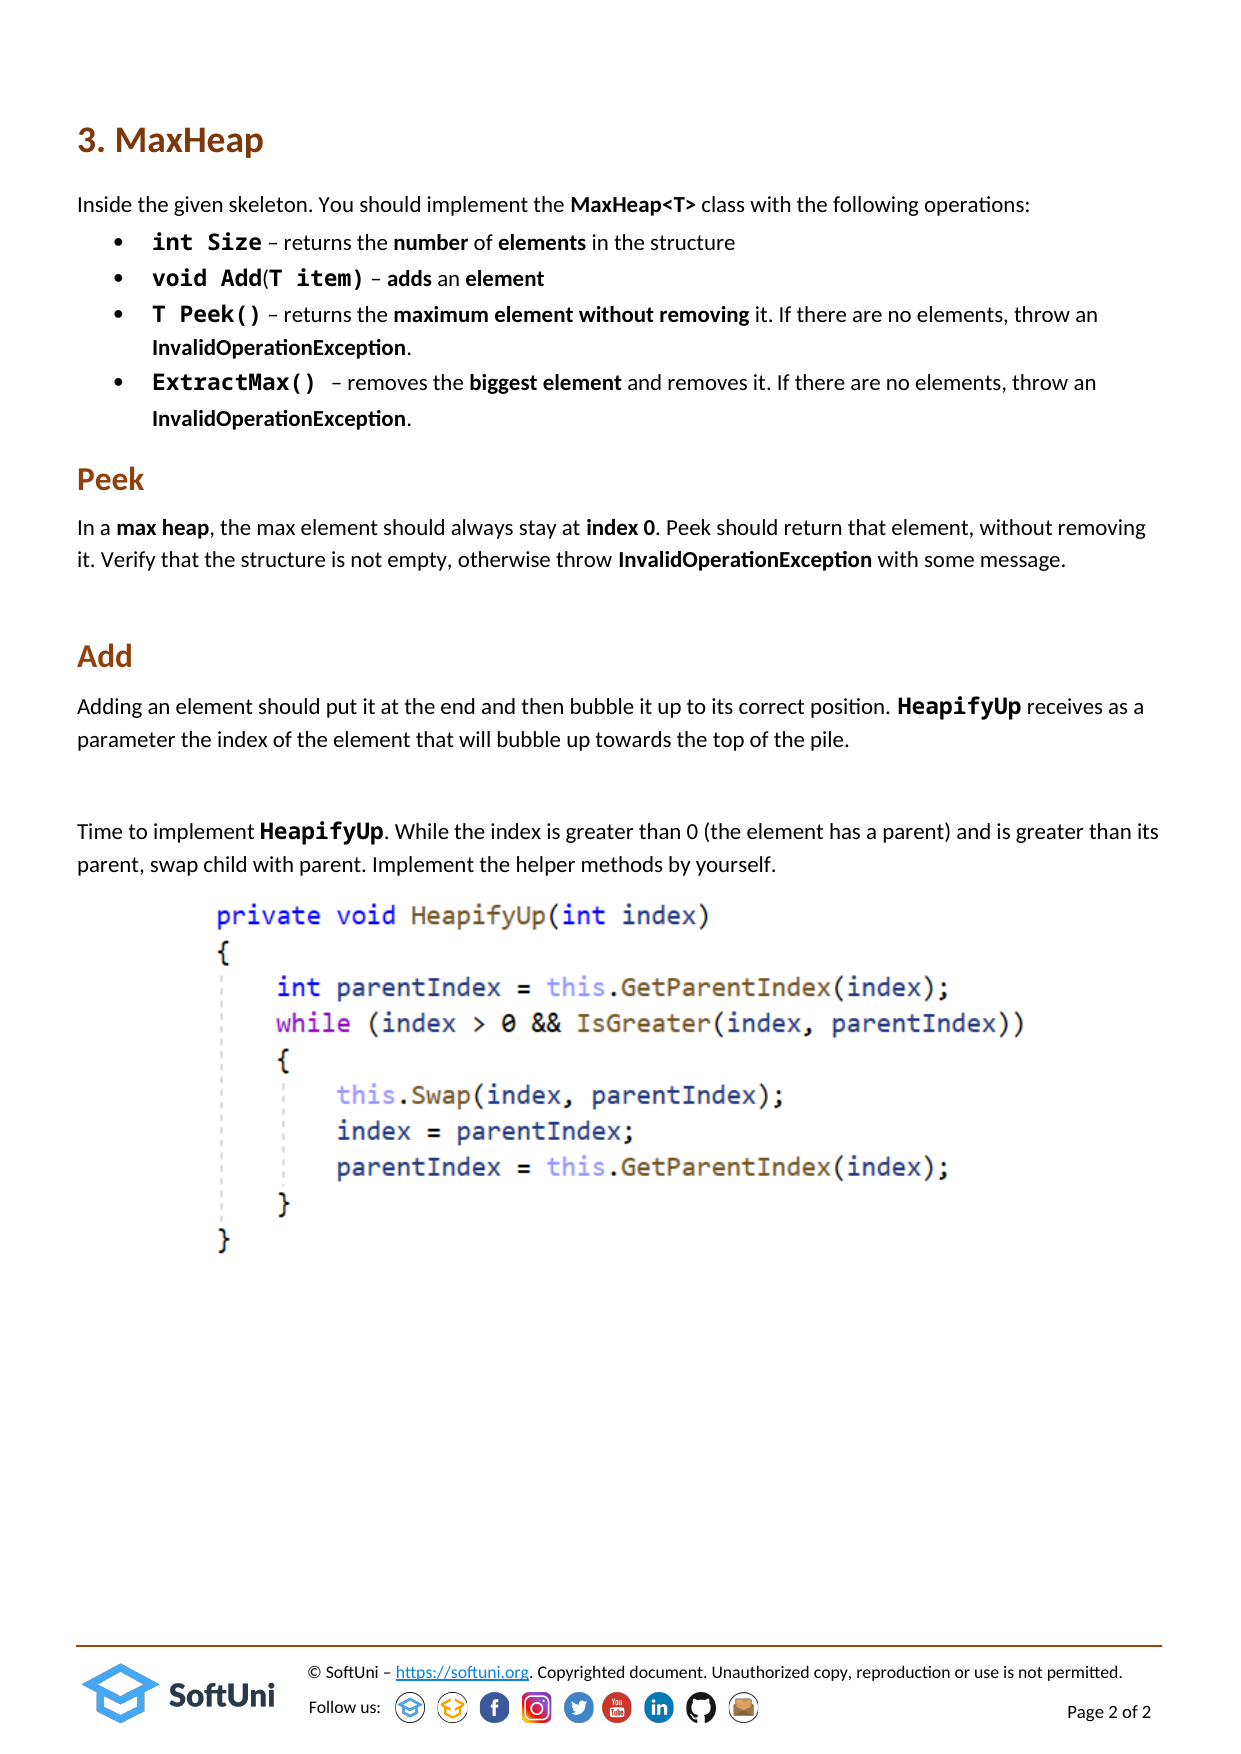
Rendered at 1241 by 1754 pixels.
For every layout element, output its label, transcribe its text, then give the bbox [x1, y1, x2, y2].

list ExtractMax() – removes the biggest element and removes it. If there are no elements, throw an InvalidOperationException. [114, 366, 1163, 433]
text In a max heap, the max element should always stay at index 0. Peek should return that element, without removing it. Verify that the structure is not empty, otherwise throw InvalidOperationException with some message. [77, 513, 1163, 574]
picture [395, 1692, 425, 1723]
subtitle Inside the given skeleton. You should implement the MaxHeap<T> class with the following operations: [77, 190, 1163, 218]
picture [165, 895, 1075, 1281]
text Time to implement HeapifyUp. While the index is greater than 0 (the element has a parent) and is greater than its parent, swap child with parent. Implement the helper methods by yourself. [77, 815, 1163, 878]
list void Add(T item) – adds an element [114, 262, 1163, 293]
picture [437, 1692, 468, 1723]
picture [665, 1714, 674, 1723]
picture [479, 1692, 510, 1723]
picture [602, 1692, 632, 1723]
picture [665, 1692, 674, 1701]
picture [658, 1705, 667, 1714]
text Adding an element should put it at the end and then bubble it up to its correct position. HeapifyUp receives as a parameter the index of the element that will bubble up towards the top of the pile. [77, 690, 1163, 753]
picture [522, 1692, 552, 1723]
picture [75, 1658, 281, 1729]
picture [728, 1692, 759, 1723]
subtitle Peek [77, 458, 1163, 499]
picture [644, 1692, 653, 1701]
subtitle MaxHeap [77, 116, 1163, 162]
list int Size – returns the number of elements in the structure [114, 226, 1163, 257]
picture [686, 1692, 716, 1723]
list T Peek() – returns the maximum element without removing it. If there are no elements, throw an InvalidOperationException. [114, 298, 1163, 361]
picture [564, 1692, 594, 1723]
picture [644, 1714, 653, 1723]
subtitle Add [77, 635, 1163, 676]
